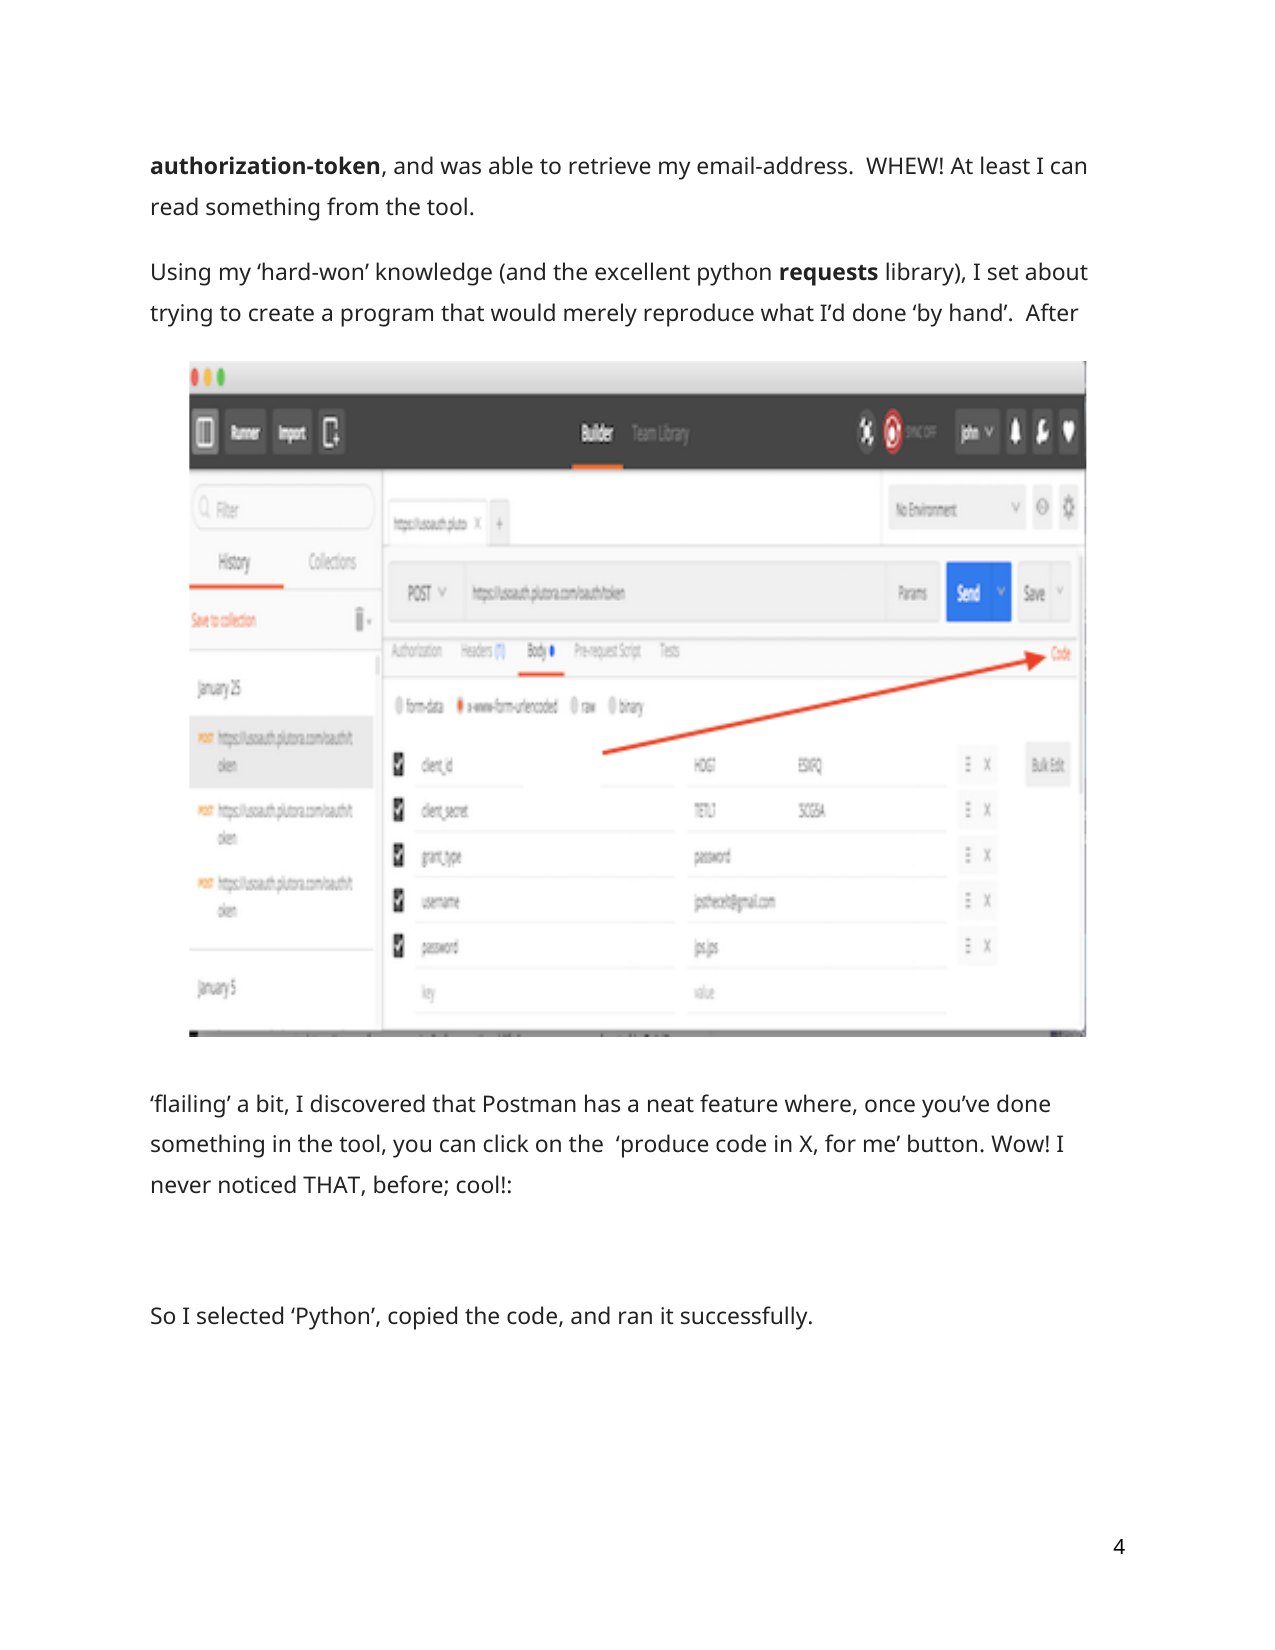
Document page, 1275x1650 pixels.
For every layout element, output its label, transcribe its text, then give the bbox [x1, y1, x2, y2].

picture [186, 361, 1087, 1037]
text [150, 150, 1125, 222]
text So I selected ‘Python’, copied the code, and ran it successfully. [150, 1300, 1125, 1331]
